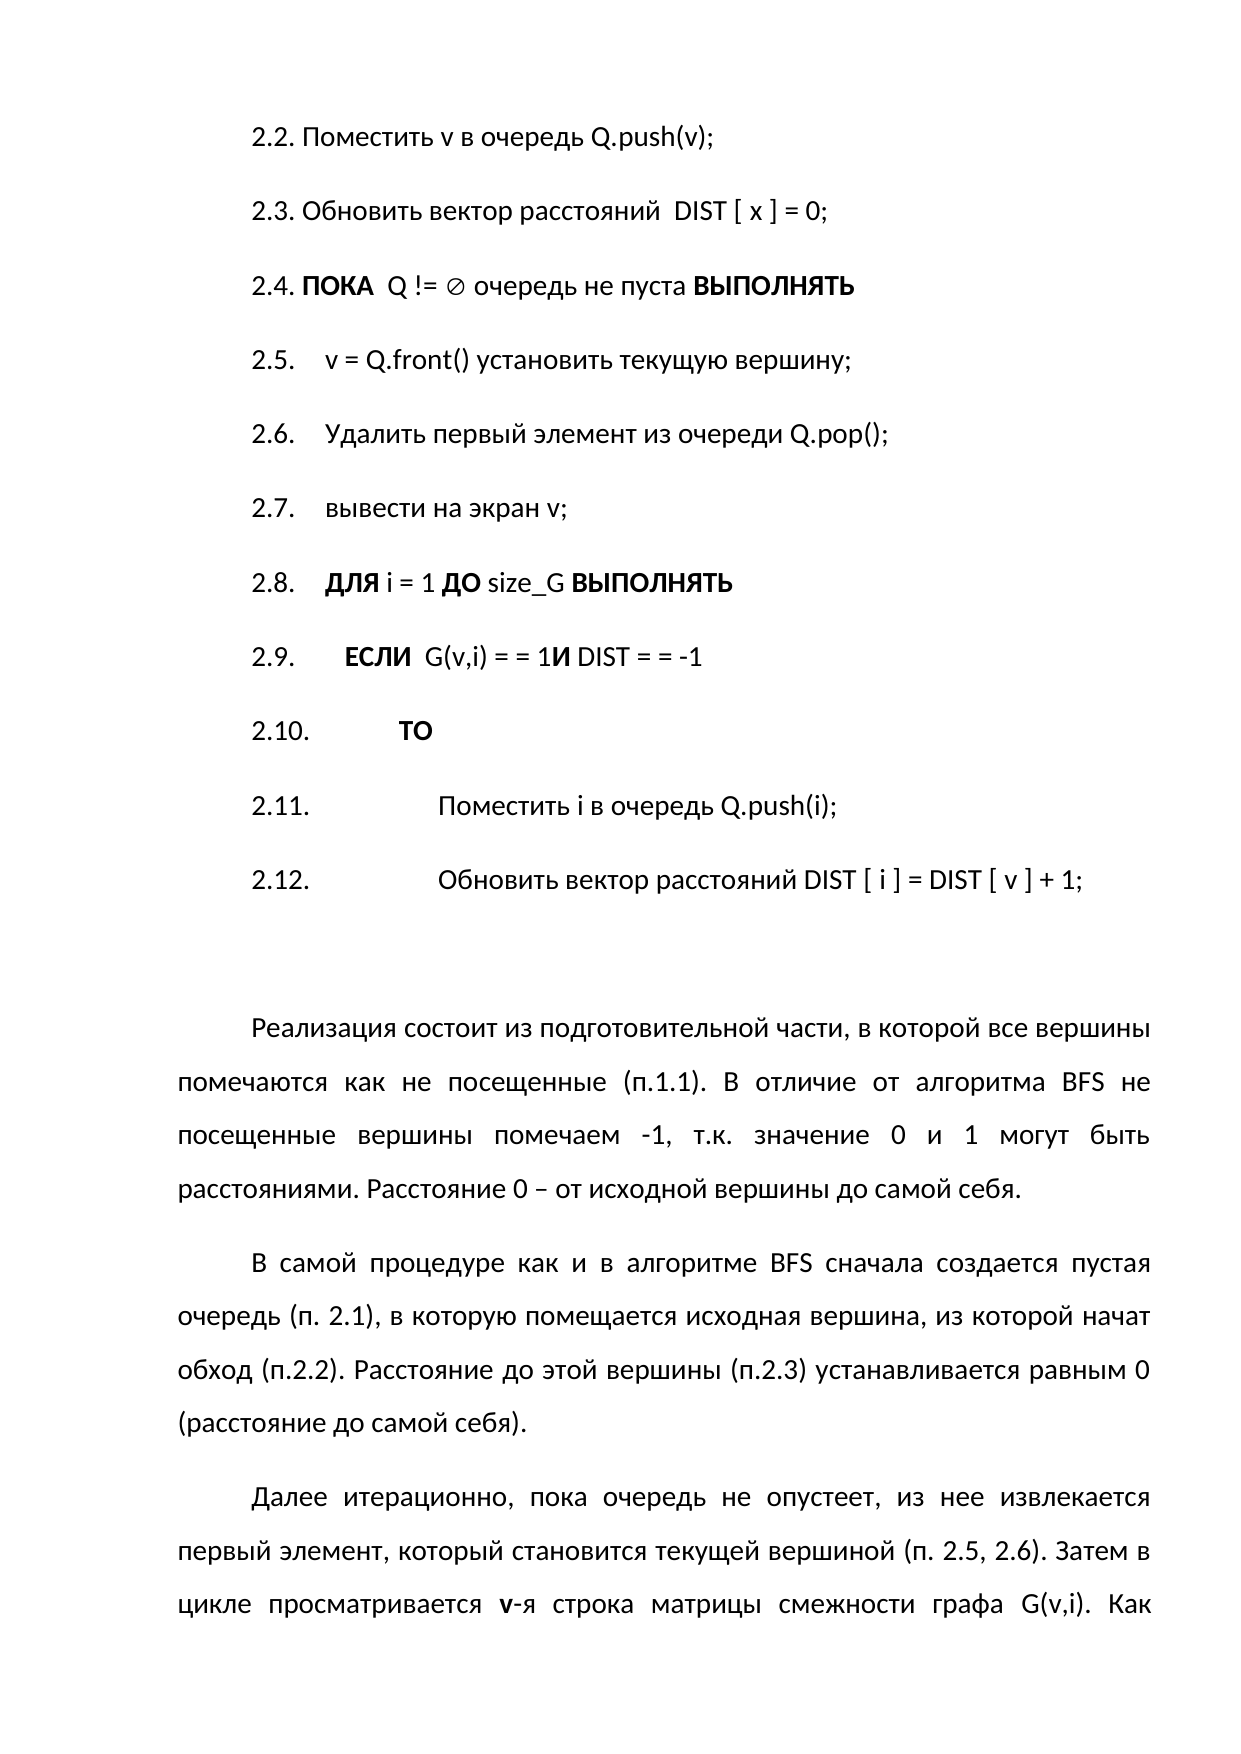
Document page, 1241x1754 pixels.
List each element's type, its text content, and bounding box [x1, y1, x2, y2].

text 2.11. Поместить i в очередь Q.push(i); [177, 787, 1152, 822]
text 2.4. ПОКА Q != очередь не пуста ВЫПОЛНЯТЬ [177, 267, 1152, 302]
text 2.12. Обновить вектор расстояний DIST [ i ] = DIST [ v ] + 1; [177, 861, 1152, 896]
text 2.7. вывести на экран v; [177, 489, 1152, 525]
text 2.5. v = Q.front() установить текущую вершину; [177, 341, 1152, 377]
text В самой процедуре как и в алгоритме BFS сначала создается пустая очередь (п. 2.1), в которую помещается исходная вершина, из которой начат обход (п.2.2). Расстояние до этой вершины (п.2.3) устанавливается равным 0 (расстояние до самой себя). [177, 1244, 1152, 1440]
text 2.10. ТО [177, 712, 1152, 748]
text 2.3. Обновить вектор расстояний DIST [ x ] = 0; [177, 192, 1152, 228]
text Реализация состоит из подготовительной части, в которой все вершины помечаются как не поcещенные (п.1.1). В отличие от алгоритма BFS не посещенные вершины помечаем -1, т.к. значение 0 и 1 могут быть расстояниями. Расстояние 0 – от исходной вершины до самой себя. [177, 1009, 1152, 1205]
text 2.2. Поместить v в очередь Q.push(v); [177, 118, 1152, 154]
text 2.9. ЕСЛИ G(v,i) = = 1И DIST = = -1 [177, 638, 1152, 674]
text 2.6. Удалить первый элемент из очереди Q.pop(); [177, 415, 1152, 451]
text 2.8. ДЛЯ i = 1 ДО size_G ВЫПОЛНЯТЬ [177, 564, 1152, 599]
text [177, 1478, 1152, 1621]
